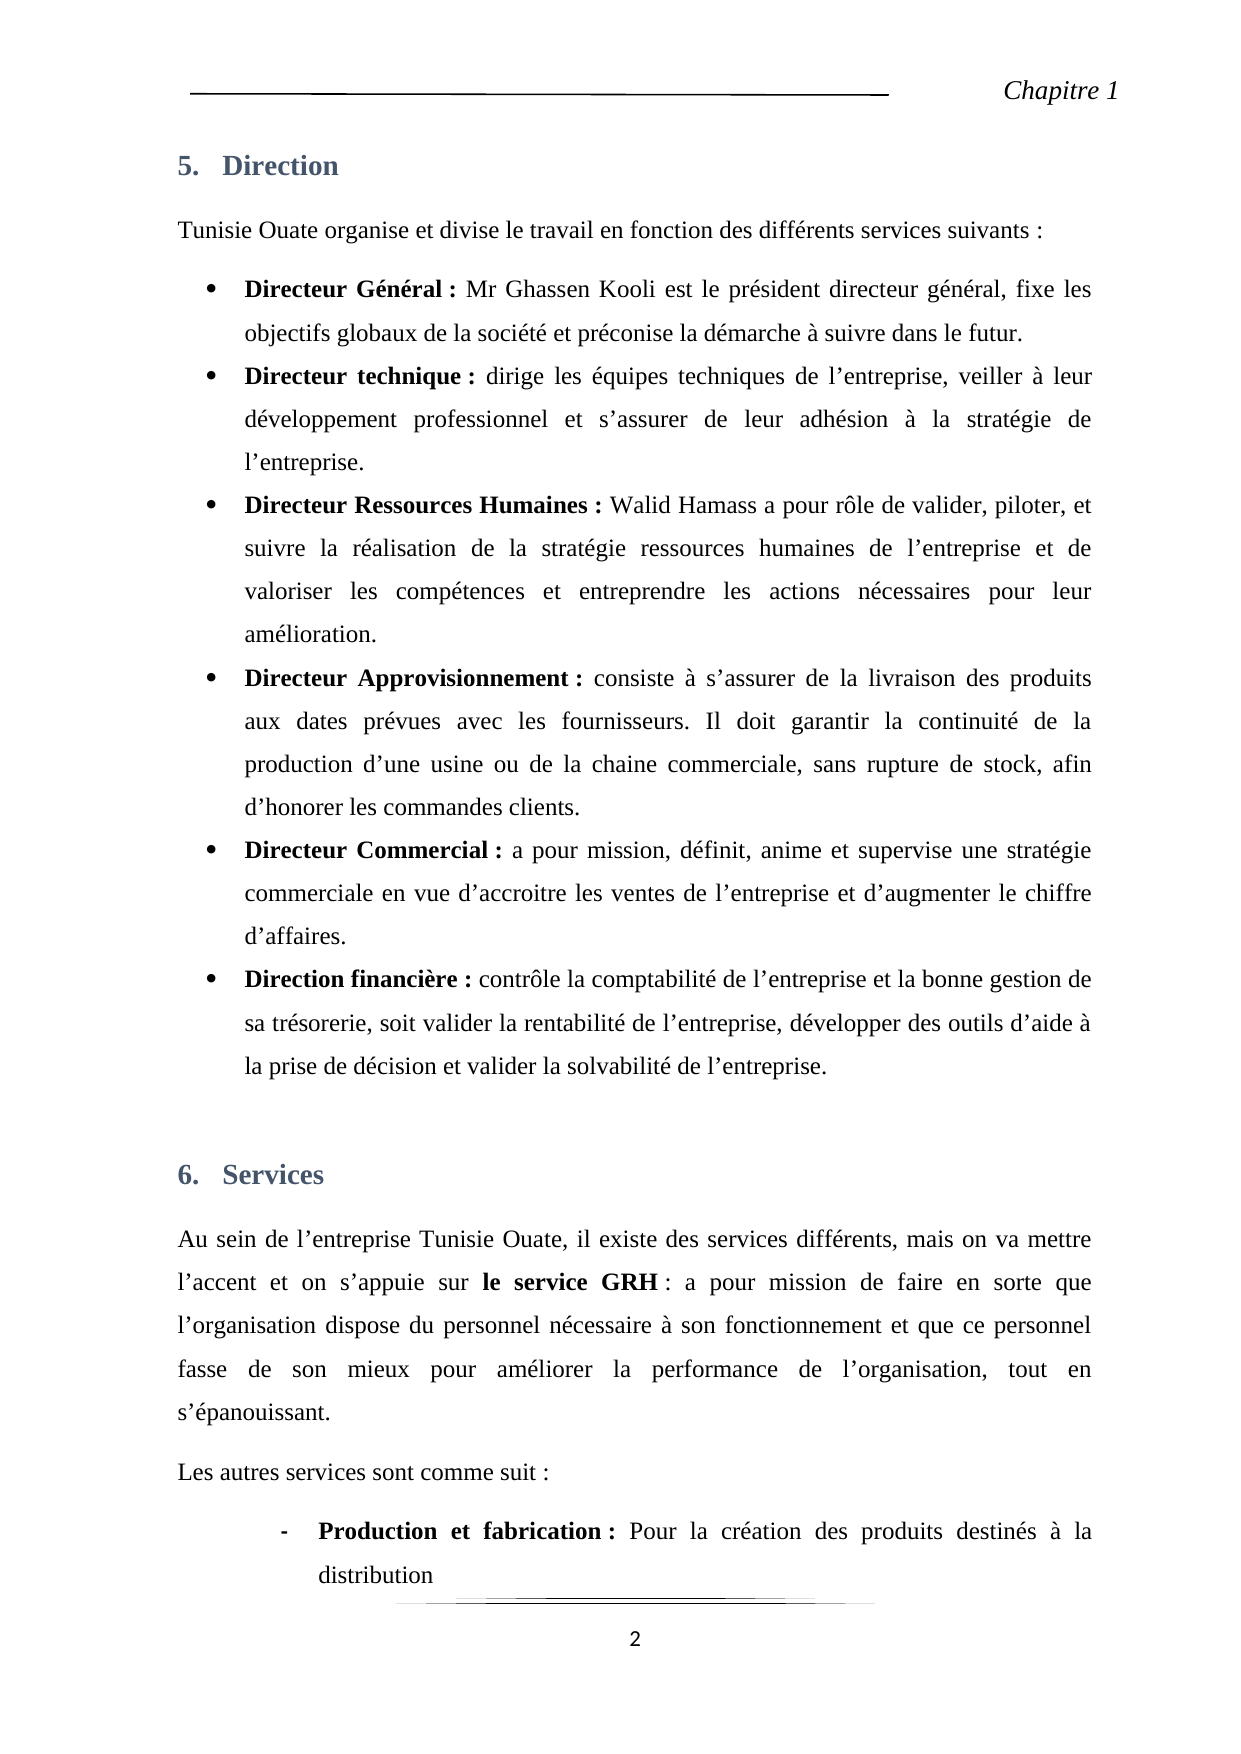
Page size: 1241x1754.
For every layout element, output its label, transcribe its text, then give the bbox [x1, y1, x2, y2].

list Directeur Général : Mr Ghassen Kooli est le président directeur général, fixe les objectifs globaux de la société et préconise la démarche à suivre dans le futur. [207, 274, 1092, 346]
list Directeur Commercial : a pour mission, définit, anime et supervise une stratégie commerciale en vue d’accroitre les ventes de l’entreprise et d’augmenter le chiffre d’affaires. [207, 835, 1092, 950]
list Direction financière : contrôle la comptabilité de l’entreprise et la bonne gestion de sa trésorerie, soit valider la rentabilité de l’entreprise, développer des outils d’aide à la prise de décision et valider la solvabilité de l’entreprise. [207, 964, 1092, 1079]
subtitle Direction [177, 148, 1092, 181]
list Directeur Approvisionnement : consiste à s’assurer de la livraison des produits aux dates prévues avec les fournisseurs. Il doit garantir la continuité de la production d’une usine ou de la chaine commerciale, sans rupture de stock, afin d’honorer les commandes clients. [207, 663, 1092, 821]
text Au sein de l’entreprise Tunisie Ouate, il existe des services différents, mais on va mettre l’accent et on s’appuie sur le service GRH : a pour mission de faire en sorte que l’organisation dispose du personnel nécessaire à son fonctionnement et que ce personnel fasse de son mieux pour améliorer la performance de l’organisation, tout en s’épanouissant. [177, 1224, 1092, 1426]
text Les autres services sont comme suit : [177, 1457, 1092, 1485]
subtitle Services [177, 1157, 1092, 1191]
text Tunisie Ouate organise et divise le travail en fonction des différents services suivants : [177, 215, 1092, 243]
list Directeur technique : dirige les équipes techniques de l’entreprise, veiller à leur développement professionnel et s’assurer de leur adhésion à la stratégie de l’entreprise. [207, 361, 1092, 476]
list Production et fabrication : Pour la création des produits destinés à la distribution [281, 1516, 1092, 1589]
list Directeur Ressources Humaines : Walid Hamass a pour rôle de valider, piloter, et suivre la réalisation de la stratégie ressources humaines de l’entreprise et de valoriser les compétences et entreprendre les actions nécessaires pour leur amélioration. [207, 490, 1092, 648]
